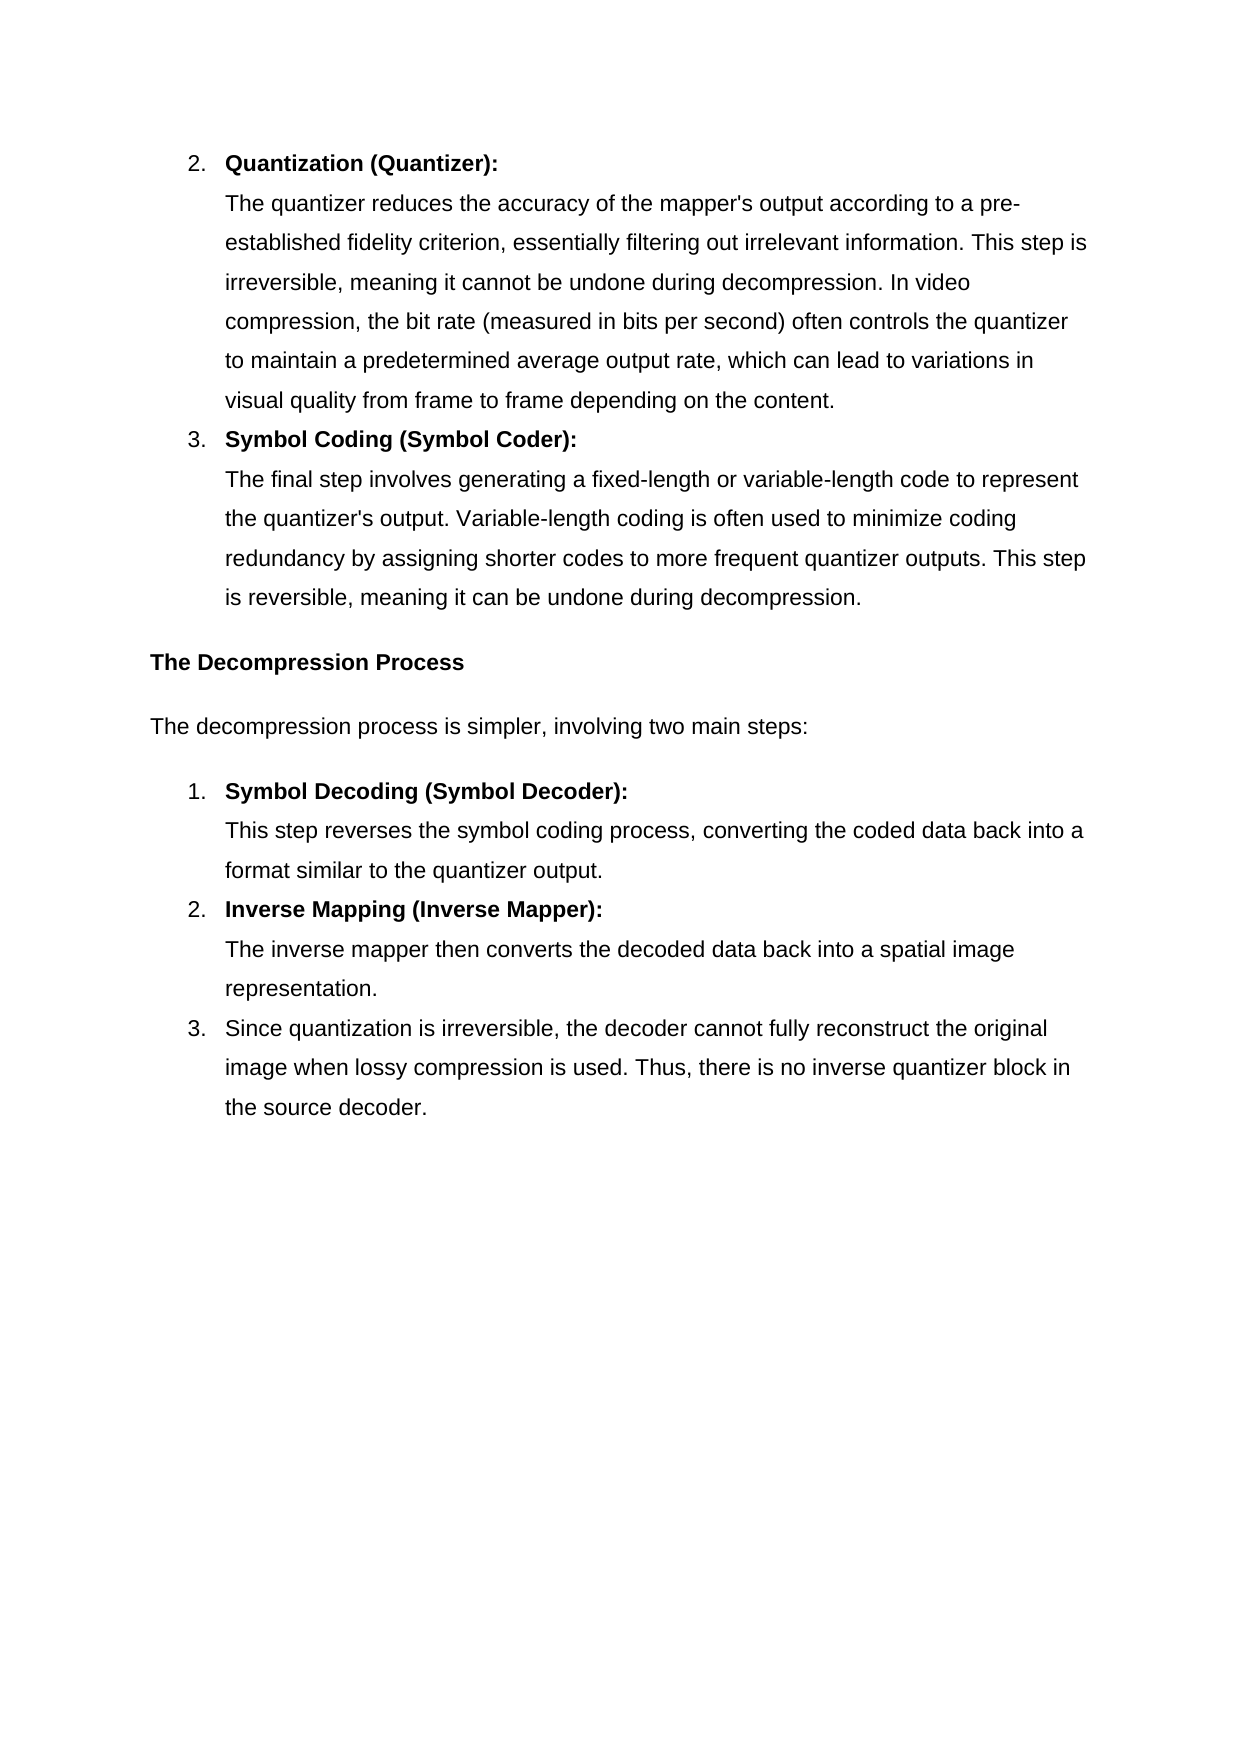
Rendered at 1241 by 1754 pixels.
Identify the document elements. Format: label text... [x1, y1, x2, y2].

text The decompression process is simpler, involving two main steps: [150, 713, 1090, 739]
subtitle The Decompression Process [150, 649, 1090, 675]
list Inverse Mapping (Inverse Mapper): The inverse mapper then converts the decoded data back into a spatial image representation. [187, 896, 1090, 1001]
list Since quantization is irreversible, the decoder cannot fully reconstruct the original image when lossy compression is used. Thus, there is no inverse quantizer block in the source decoder. [187, 1014, 1090, 1120]
list Symbol Decoding (Symbol Decoder): This step reverses the symbol coding process, converting the coded data back into a format similar to the quantizer output. [187, 778, 1090, 883]
list Quantization (Quantizer): The quantizer reduces the accuracy of the mapper's output according to a pre-established fidelity criterion, essentially filtering out irrelevant information. This step is irreversible, meaning it cannot be undone during decompression. In video compression, the bit rate (measured in bits per second) often controls the quantizer to maintain a predetermined average output rate, which can lead to variations in visual quality from frame to frame depending on the content. [187, 150, 1090, 413]
list Symbol Coding (Symbol Coder): The final step involves generating a fixed-length or variable-length code to represent the quantizer's output. Variable-length coding is often used to minimize coding redundancy by assigning shorter codes to more frequent quantizer outputs. This step is reversible, meaning it can be undone during decompression. [187, 426, 1090, 611]
